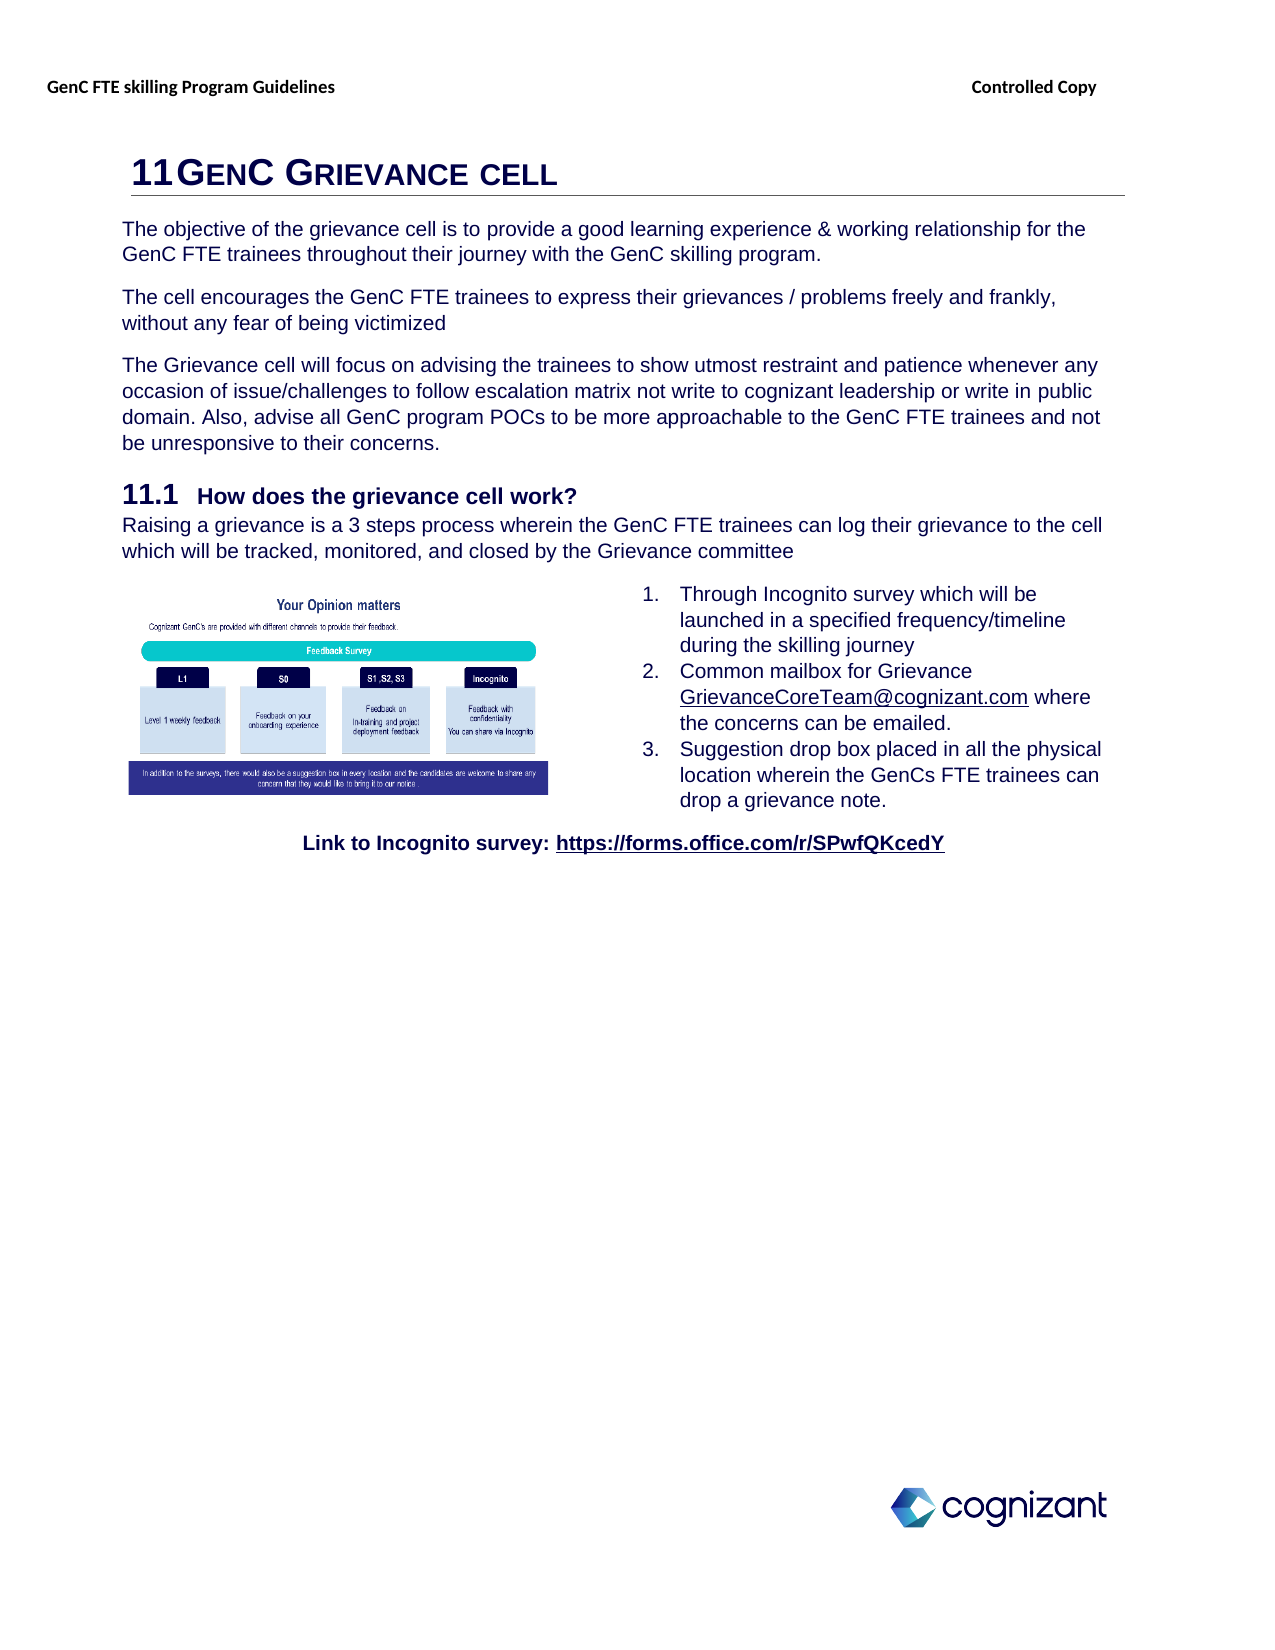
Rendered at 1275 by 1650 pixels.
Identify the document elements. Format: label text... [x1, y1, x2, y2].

subtitle How does the grievance cell work? [122, 477, 1125, 511]
list Suggestion drop box placed in all the physical location wherein the GenCs FTE trainees can drop a grievance note. [197, 737, 1125, 812]
text The cell encourages the GenC FTE trainees to express their grievances / problems freely and frankly, without any fear of being victimized [122, 285, 1125, 334]
list Through Incognito survey which will be launched in a specified frequency/timeline during the skilling journey [197, 582, 1125, 657]
text The objective of the grievance cell is to provide a good learning experience & working relationship for the GenC FTE trainees throughout their journey with the GenC skilling program. [122, 216, 1125, 266]
text Raising a grievance is a 3 steps process wherein the GenC FTE trainees can log their grievance to the cell which will be tracked, monitored, and closed by the Grievance committee [122, 513, 1125, 563]
picture [872, 1468, 1125, 1547]
subtitle GenC Grievance cell [131, 150, 1125, 195]
picture [128, 590, 549, 795]
text The Grievance cell will focus on advising the trainees to show utmost restraint and patience whenever any occasion of issue/challenges to follow escalation matrix not write to cognizant leadership or write in public domain. Also, advise all GenC program POCs to be more approachable to the GenC FTE trainees and not be unresponsive to their concerns. [122, 353, 1125, 454]
text Link to Incognito survey: https://forms.office.com/r/SPwfQKcedY [122, 831, 1125, 855]
list Common mailbox for Grievance GrievanceCoreTeam@cognizant.com where the concerns can be emailed. [549, 659, 1125, 735]
